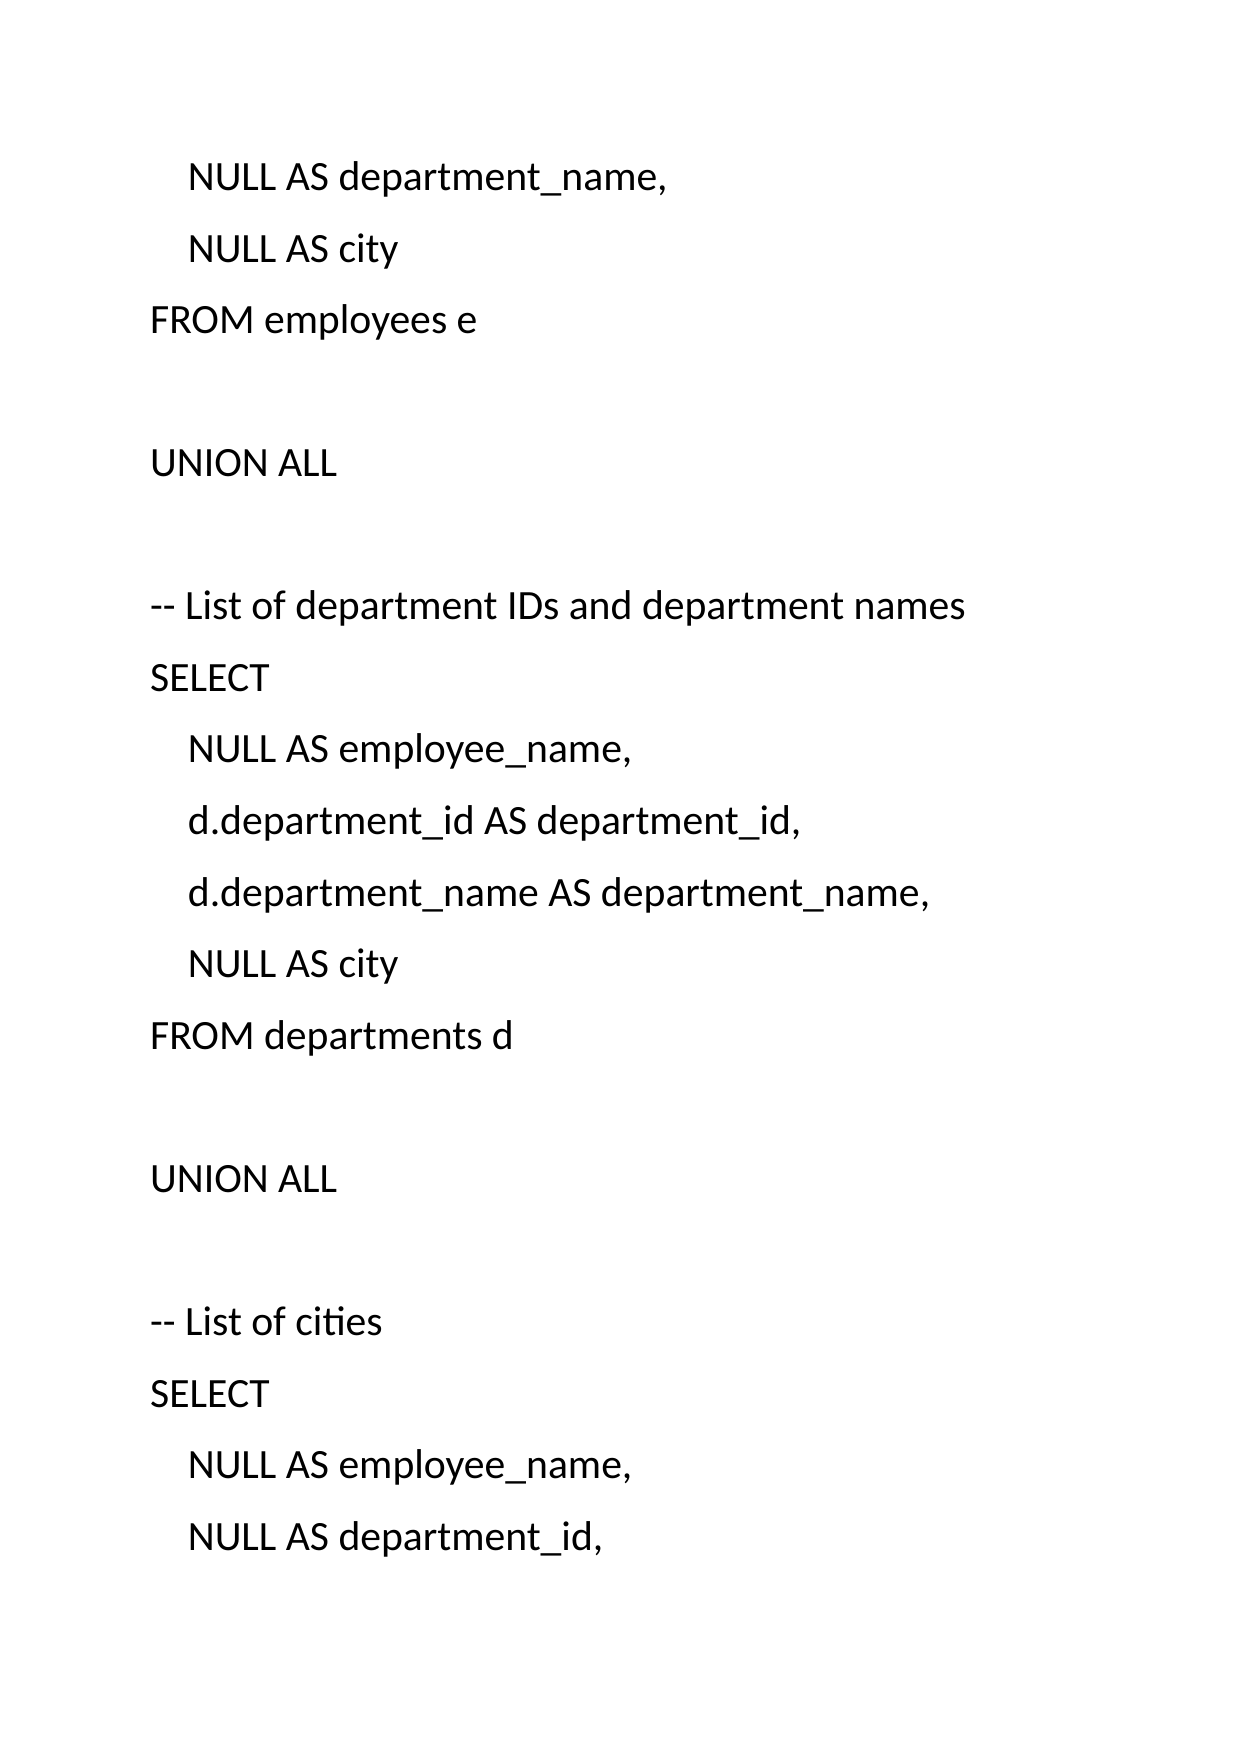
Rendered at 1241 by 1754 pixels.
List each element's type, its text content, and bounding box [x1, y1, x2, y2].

text -- List of department IDs and department names [150, 579, 1090, 630]
text FROM employees e [150, 293, 1090, 344]
text NULL AS employee_name, [150, 722, 1090, 773]
text UNION ALL [150, 436, 1090, 487]
text SELECT [150, 651, 1090, 702]
text SELECT [150, 1367, 1090, 1417]
text UNION ALL [150, 1152, 1090, 1203]
text NULL AS department_name, [150, 150, 1090, 201]
text d.department_id AS department_id, [150, 794, 1090, 845]
text NULL AS city [150, 937, 1090, 988]
text NULL AS city [150, 222, 1090, 272]
text NULL AS department_id, [150, 1510, 1090, 1561]
text d.department_name AS department_name, [150, 866, 1090, 916]
text NULL AS employee_name, [150, 1438, 1090, 1489]
text FROM departments d [150, 1009, 1090, 1059]
text -- List of cities [150, 1295, 1090, 1346]
